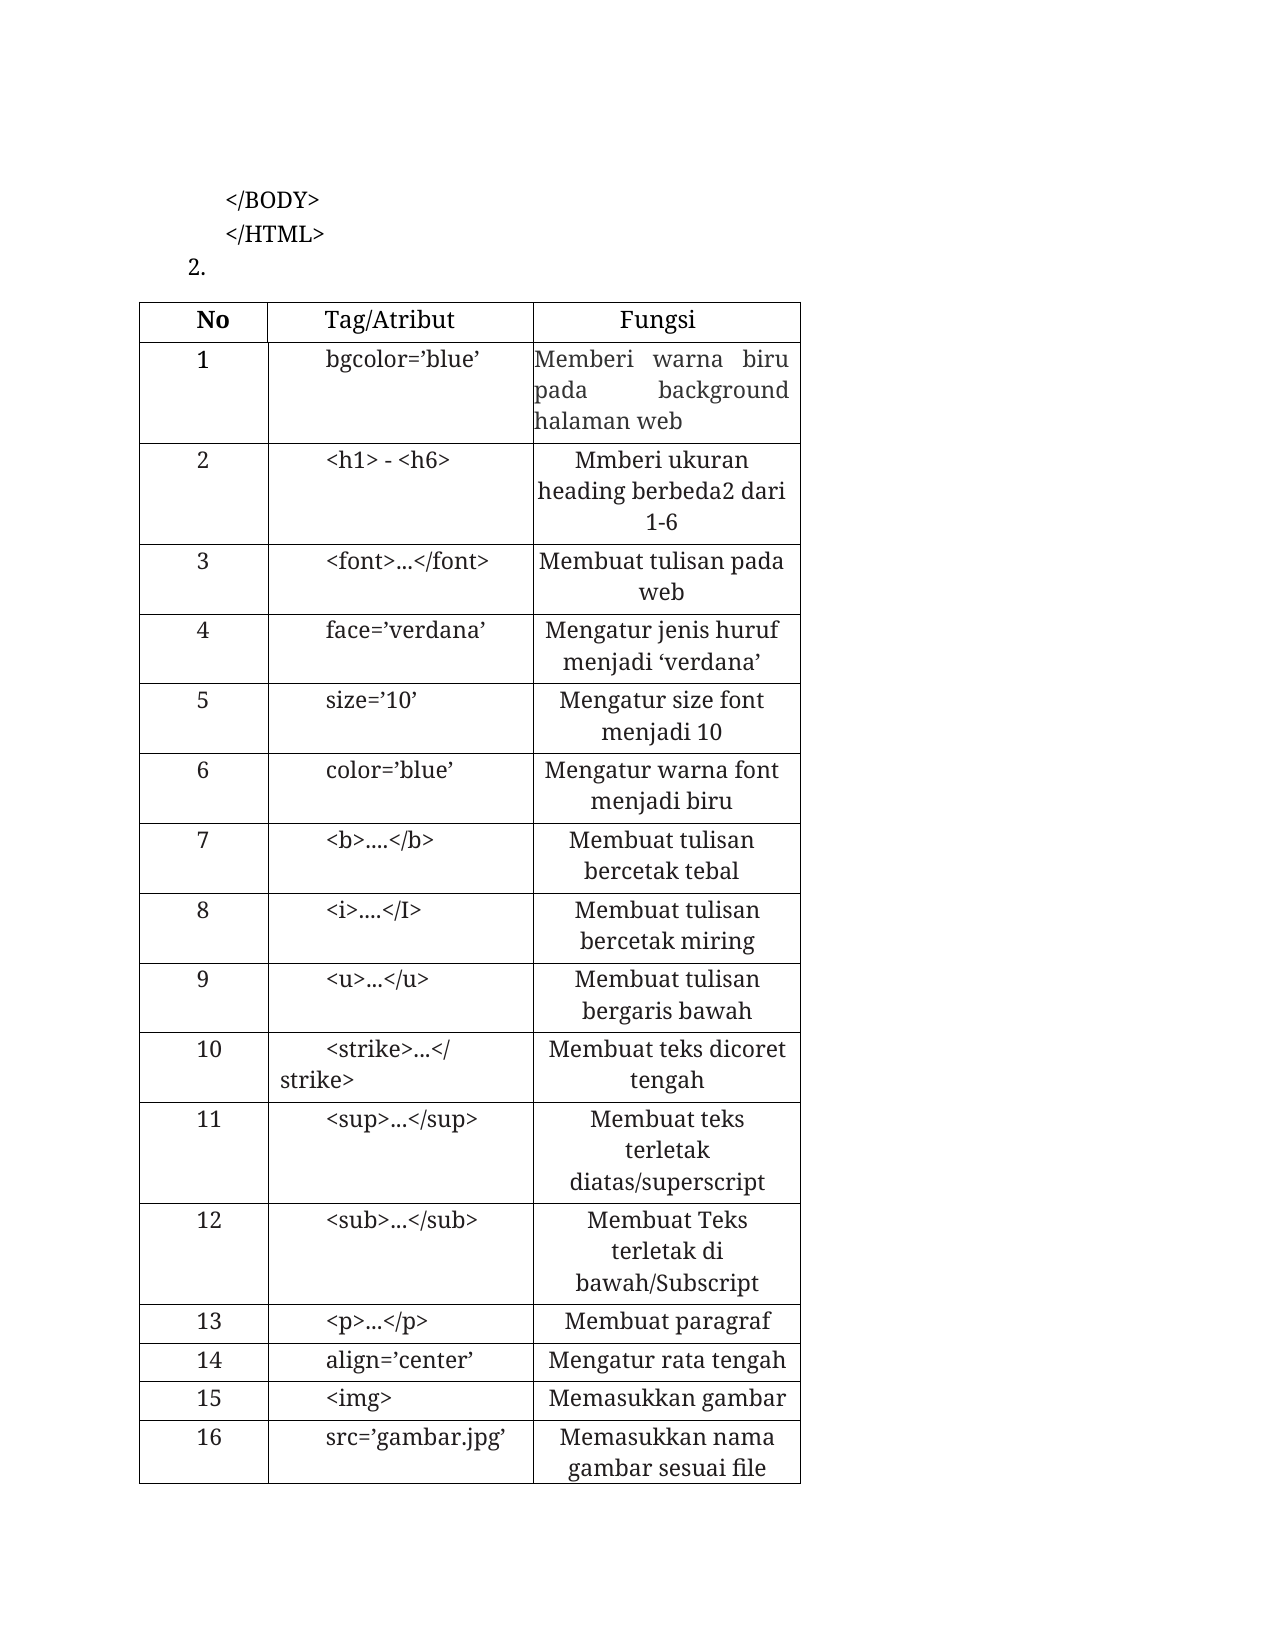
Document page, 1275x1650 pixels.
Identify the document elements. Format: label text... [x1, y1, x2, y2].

table_cell Memasukkan gambar [534, 1382, 800, 1420]
table_cell 9 [140, 964, 268, 1032]
table_cell Membuat tulisan bercetak miring [534, 894, 800, 962]
table_cell color=’blue’ [269, 754, 533, 823]
table_cell 2 [140, 444, 268, 544]
table_cell 7 [140, 824, 268, 893]
table_cell Membuat paragraf [534, 1305, 800, 1343]
table_header Fungsi [534, 303, 800, 342]
table_cell 10 [140, 1033, 268, 1102]
table_cell Membuat Teks terletak di bawah/Subscript [534, 1204, 800, 1304]
table_header Tag/Atribut [268, 303, 533, 342]
table_cell Mmberi ukuran heading berbeda2 dari 1-6 [534, 444, 800, 544]
table_cell Mengatur size font menjadi 10 [534, 684, 800, 753]
table_cell 11 [140, 1103, 268, 1203]
table_cell 6 [140, 754, 268, 823]
table_cell <font>...</font> [269, 545, 533, 613]
table_cell 15 [140, 1382, 268, 1420]
table_cell 1 [140, 343, 268, 443]
table_cell Membuat teks terletak diatas/superscript [534, 1103, 800, 1203]
table_cell Membuat tulisan pada web [534, 545, 800, 613]
list </BODY> [225, 184, 1125, 215]
table_cell 16 [140, 1421, 268, 1483]
table_cell <sup>...</sup> [269, 1103, 533, 1203]
table_cell 13 [140, 1305, 268, 1343]
table_cell <u>...</u> [269, 964, 533, 1032]
table_cell Membuat tulisan bergaris bawah [534, 964, 800, 1032]
table_cell align=’center’ [269, 1344, 533, 1381]
table_cell bgcolor=’blue’ [269, 343, 533, 443]
table_cell Mengatur rata tengah [534, 1344, 800, 1381]
table_cell 14 [140, 1344, 268, 1381]
table_header No [140, 303, 267, 342]
table_cell <strike>...</strike> [269, 1033, 533, 1102]
table_cell Mengatur jenis huruf menjadi ‘verdana’ [534, 615, 800, 683]
table_cell 4 [140, 615, 268, 683]
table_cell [534, 1421, 800, 1483]
table_cell 3 [140, 545, 268, 613]
table_cell 8 [140, 894, 268, 962]
table_cell <p>...</p> [269, 1305, 533, 1343]
table_cell <sub>...</sub> [269, 1204, 533, 1304]
table_cell <i>....</I> [269, 894, 533, 962]
table_cell src=’gambar.jpg’ [269, 1421, 533, 1483]
table_cell face=’verdana’ [269, 615, 533, 683]
table_cell Membuat tulisan bercetak tebal [534, 824, 800, 893]
table_cell 12 [140, 1204, 268, 1304]
table_cell <b>....</b> [269, 824, 533, 893]
table_cell Membuat teks dicoret tengah [534, 1033, 800, 1102]
table_cell Mengatur warna font menjadi biru [534, 754, 800, 823]
table_cell <h1> - <h6> [269, 444, 533, 544]
table_cell size=’10’ [269, 684, 533, 753]
list </HTML> [225, 217, 1125, 249]
table_cell <img> [269, 1382, 533, 1420]
table_cell Memberi warna biru pada background halaman web [534, 343, 800, 443]
table_cell 5 [140, 684, 268, 753]
